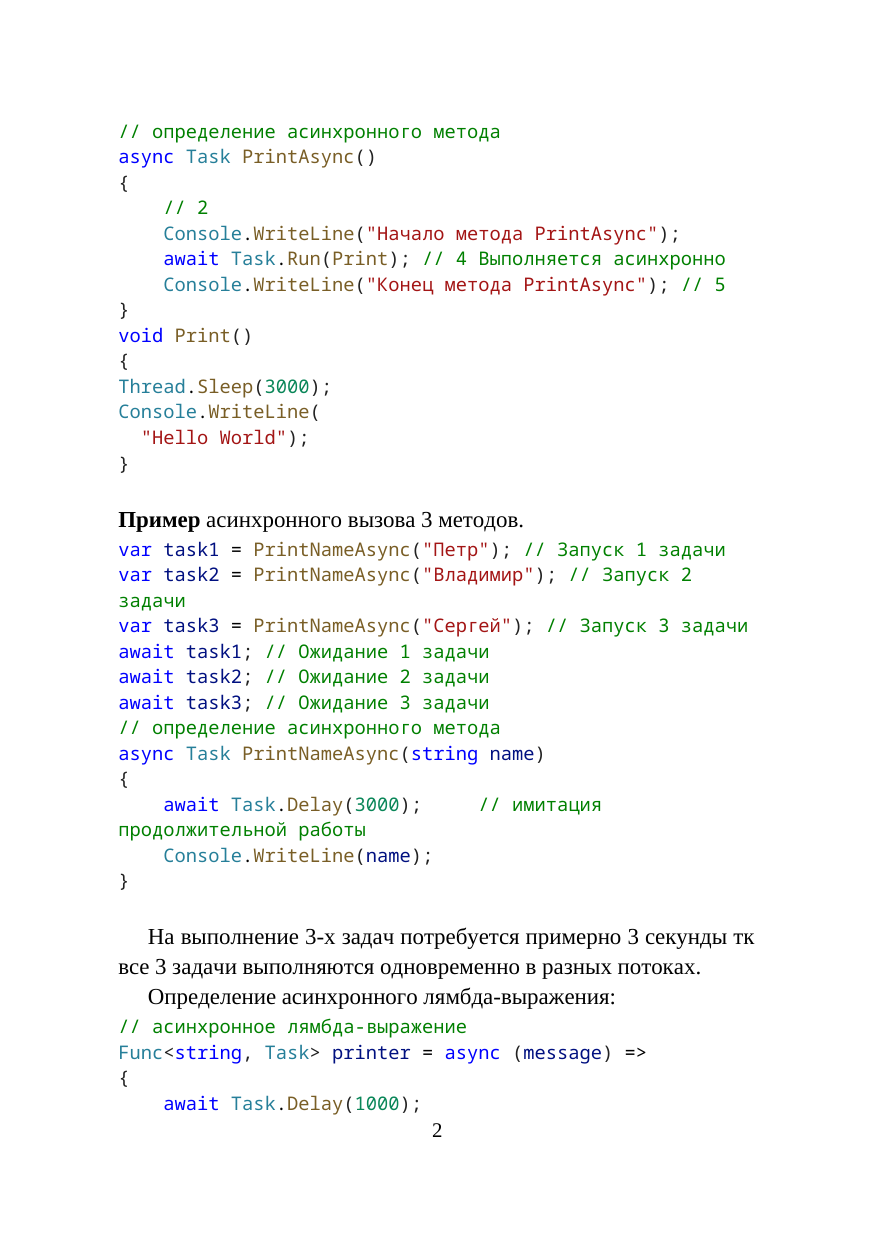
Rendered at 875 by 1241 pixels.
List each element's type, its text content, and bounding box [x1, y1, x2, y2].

text async Task PrintNameAsync(string name) [118, 740, 756, 766]
text // 2 [118, 195, 756, 220]
text } [118, 868, 756, 893]
text { [118, 766, 756, 791]
text { [118, 1064, 756, 1090]
text var task2 = PrintNameAsync("Владимир"); // Запуск 2 задачи [118, 561, 756, 612]
text "Hello World"); [118, 424, 756, 450]
text await Task.Delay(3000); // имитация продолжительной работы [118, 791, 756, 842]
text Console.WriteLine( [118, 399, 756, 424]
text // асинхронное лямбда-выражение [118, 1013, 756, 1039]
text await Task.Delay(1000); [118, 1090, 756, 1116]
text async Task PrintAsync() [118, 144, 756, 169]
text } [118, 297, 756, 322]
text Func<string, Task> printer = async (message) => [118, 1039, 756, 1064]
text var task3 = PrintNameAsync("Сергей"); // Запуск 3 задачи [118, 612, 756, 638]
text } [118, 450, 756, 475]
text await Task.Run(Print); // 4 Выполняется асинхронно [118, 246, 756, 271]
text void Print() [118, 322, 756, 348]
text // определение асинхронного метода [118, 118, 756, 144]
text var task1 = PrintNameAsync("Петр"); // Запуск 1 задачи [118, 536, 756, 561]
text { [118, 348, 756, 373]
text Thread.Sleep(3000); [118, 373, 756, 399]
text Определение асинхронного лямбда-выражения: [118, 983, 756, 1010]
text Console.WriteLine(name); [118, 842, 756, 868]
text // определение асинхронного метода [118, 714, 756, 740]
text Пример асинхронного вызова 3 методов. [118, 506, 756, 532]
text await task1; // Ожидание 1 задачи [118, 638, 756, 663]
text Console.WriteLine("Конец метода PrintAsync"); // 5 [118, 271, 756, 297]
text { [118, 169, 756, 195]
text На выполнение 3-х задач потребуется примерно 3 секунды тк все 3 задачи выполняются одновременно в разных потоках. [118, 923, 756, 979]
text Console.WriteLine("Начало метода PrintAsync"); [118, 220, 756, 246]
text await task2; // Ожидание 2 задачи [118, 663, 756, 689]
text await task3; // Ожидание 3 задачи [118, 689, 756, 714]
